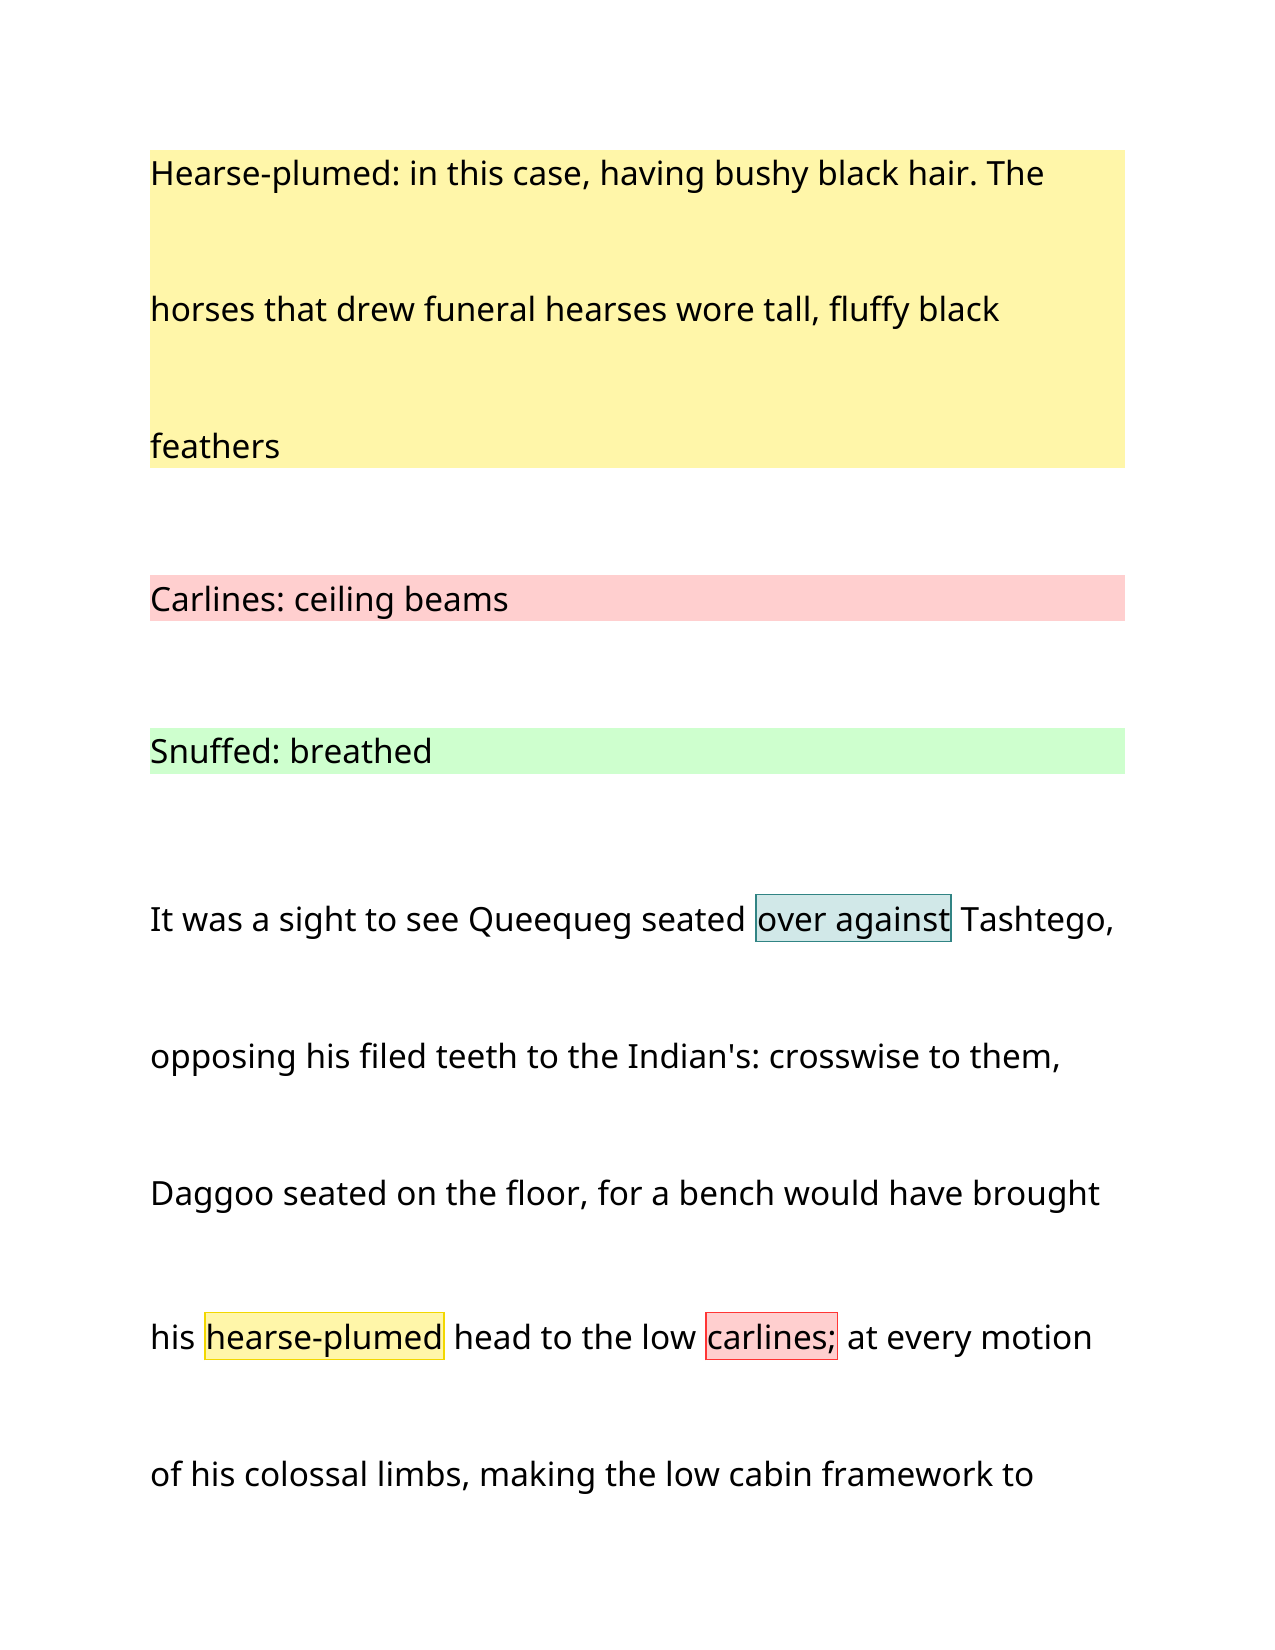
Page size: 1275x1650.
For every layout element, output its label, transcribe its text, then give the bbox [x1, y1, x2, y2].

text Hearse-plumed: in this case, having bushy black hair. The horses that drew funeral hearses wore tall, fluffy black feathers [150, 150, 1125, 468]
text Snuffed: breathed [150, 728, 1125, 774]
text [150, 894, 1125, 1497]
text Carlines: ceiling beams [150, 575, 1125, 621]
